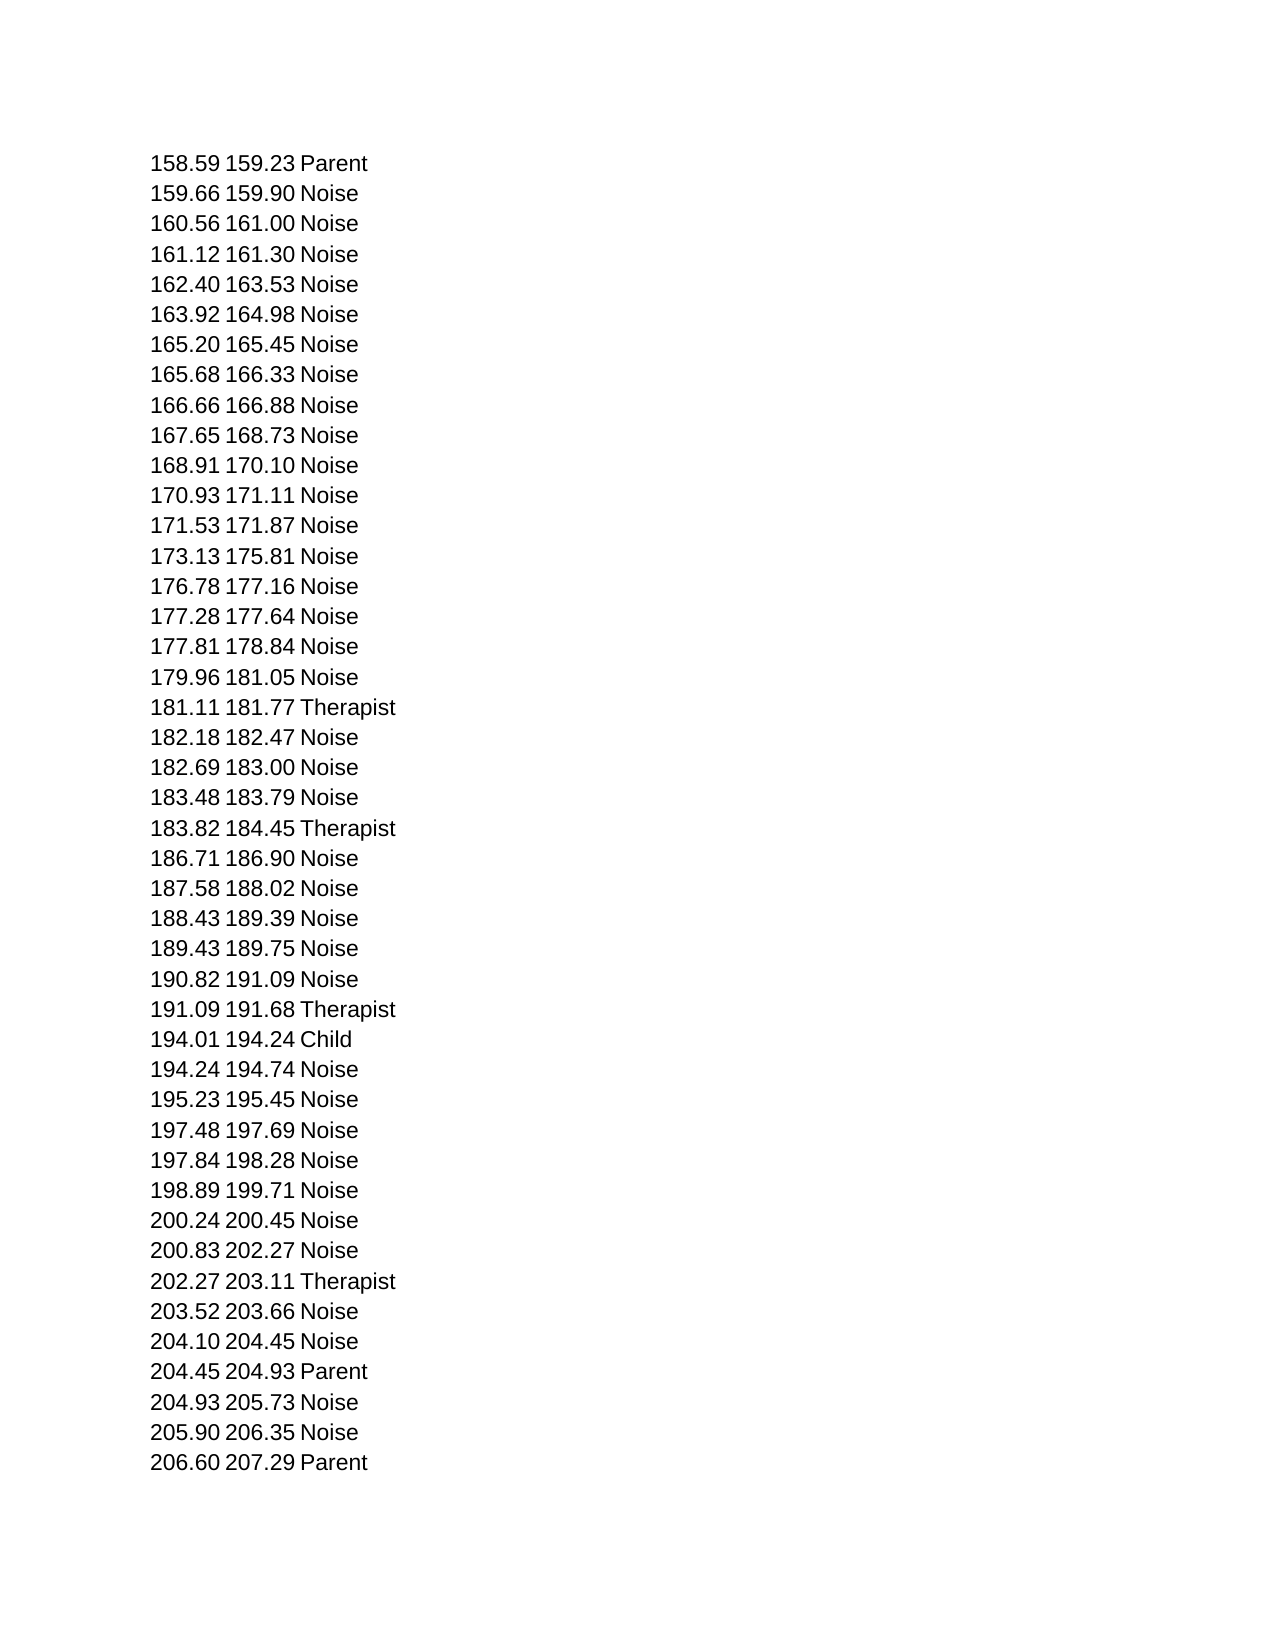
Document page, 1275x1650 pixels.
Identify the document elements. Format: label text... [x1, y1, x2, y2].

text 204.93 205.73 Noise [150, 1388, 1125, 1415]
text 182.18 182.47 Noise [150, 724, 1125, 750]
text 165.20 165.45 Noise [150, 331, 1125, 358]
text 197.48 197.69 Noise [150, 1117, 1125, 1143]
text 160.56 161.00 Noise [150, 210, 1125, 237]
text 177.81 178.84 Noise [150, 633, 1125, 660]
text 171.53 171.87 Noise [150, 512, 1125, 539]
text 205.90 206.35 Noise [150, 1419, 1125, 1445]
text 194.24 194.74 Noise [150, 1056, 1125, 1083]
text 186.71 186.90 Noise [150, 845, 1125, 871]
text 190.82 191.09 Noise [150, 966, 1125, 992]
text 163.92 164.98 Noise [150, 301, 1125, 327]
text 204.45 204.93 Parent [150, 1358, 1125, 1385]
text 165.68 166.33 Noise [150, 361, 1125, 388]
text 179.96 181.05 Noise [150, 663, 1125, 690]
text 198.89 199.71 Noise [150, 1177, 1125, 1203]
text 168.91 170.10 Noise [150, 452, 1125, 478]
text 200.24 200.45 Noise [150, 1207, 1125, 1234]
text 189.43 189.75 Noise [150, 935, 1125, 962]
text 161.12 161.30 Noise [150, 241, 1125, 267]
text 195.23 195.45 Noise [150, 1086, 1125, 1113]
text 188.43 189.39 Noise [150, 905, 1125, 932]
text 183.82 184.45 Therapist [150, 814, 1125, 841]
text 167.65 168.73 Noise [150, 422, 1125, 448]
text 204.10 204.45 Noise [150, 1328, 1125, 1354]
text 181.11 181.77 Therapist [150, 694, 1125, 720]
text 176.78 177.16 Noise [150, 573, 1125, 599]
text 166.66 166.88 Noise [150, 392, 1125, 418]
text 170.93 171.11 Noise [150, 482, 1125, 509]
text 162.40 163.53 Noise [150, 271, 1125, 297]
text 197.84 198.28 Noise [150, 1147, 1125, 1173]
text 183.48 183.79 Noise [150, 784, 1125, 811]
text 200.83 202.27 Noise [150, 1237, 1125, 1264]
text 202.27 203.11 Therapist [150, 1268, 1125, 1294]
text 173.13 175.81 Noise [150, 543, 1125, 569]
text 159.66 159.90 Noise [150, 180, 1125, 207]
text 191.09 191.68 Therapist [150, 996, 1125, 1022]
text 182.69 183.00 Noise [150, 754, 1125, 781]
text 158.59 159.23 Parent [150, 150, 1125, 176]
text 206.60 207.29 Parent [150, 1449, 1125, 1475]
text 203.52 203.66 Noise [150, 1298, 1125, 1324]
text 177.28 177.64 Noise [150, 603, 1125, 629]
text 194.01 194.24 Child [150, 1026, 1125, 1052]
text 187.58 188.02 Noise [150, 875, 1125, 901]
